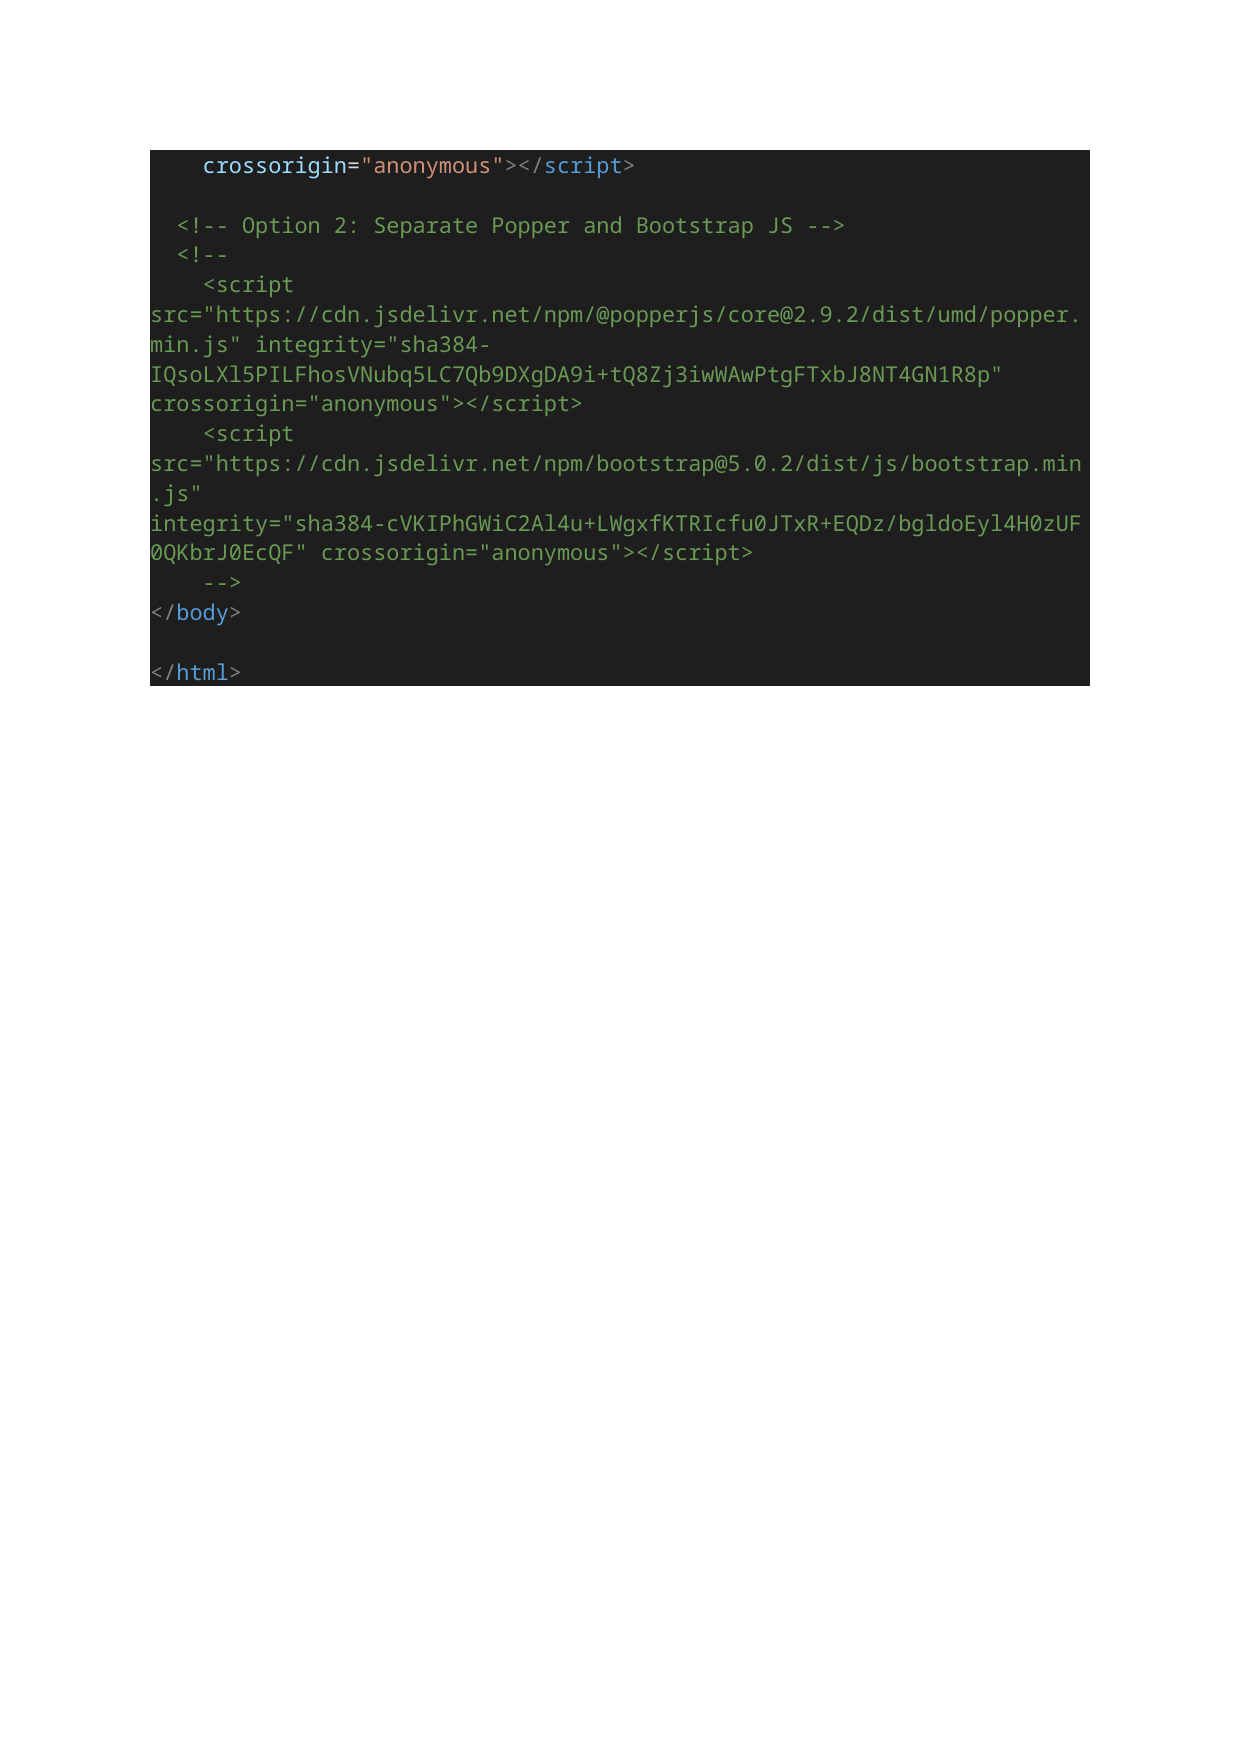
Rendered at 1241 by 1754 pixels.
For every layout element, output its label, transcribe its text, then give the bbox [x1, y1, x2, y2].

text --> [150, 567, 1090, 597]
text <script src="https://cdn.jsdelivr.net/npm/@popperjs/core@2.9.2/dist/umd/popper.min.js" integrity="sha384-IQsoLXl5PILFhosVNubq5LC7Qb9DXgDA9i+tQ8Zj3iwWAwPtgFTxbJ8NT4GN1R8p" crossorigin="anonymous"></script> [150, 269, 1090, 418]
text <!-- Option 2: Separate Popper and Bootstrap JS --> [150, 209, 1090, 239]
text </html> [150, 656, 1090, 686]
text crossorigin="anonymous"></script> [150, 150, 1090, 180]
text <script src="https://cdn.jsdelivr.net/npm/bootstrap@5.0.2/dist/js/bootstrap.min.js" integrity="sha384-cVKIPhGWiC2Al4u+LWgxfKTRIcfu0JTxR+EQDz/bgldoEyl4H0zUF0QKbrJ0EcQF" crossorigin="anonymous"></script> [150, 418, 1090, 567]
text <!-- [150, 239, 1090, 269]
text </body> [150, 597, 1090, 627]
